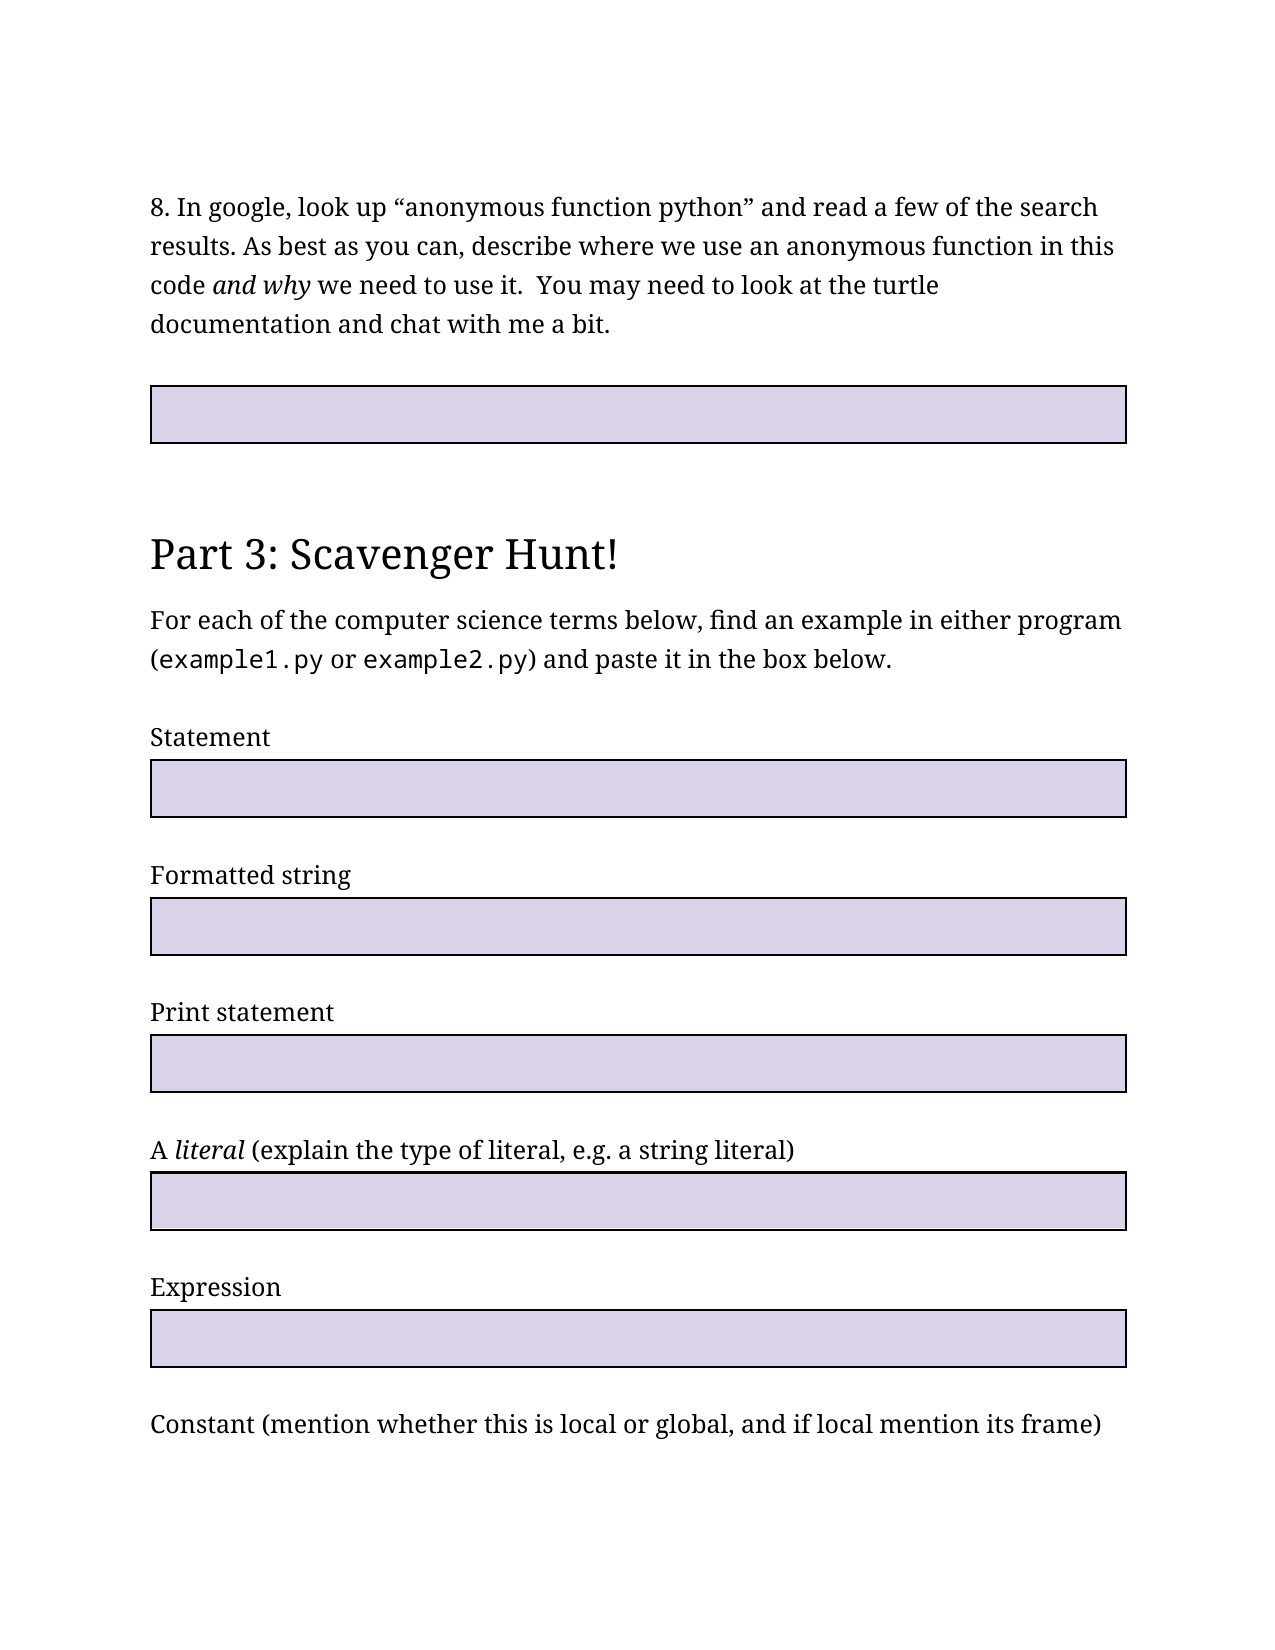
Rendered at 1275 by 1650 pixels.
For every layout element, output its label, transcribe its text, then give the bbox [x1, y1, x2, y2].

text A literal (explain the type of literal, e.g. a string literal) [150, 1132, 1125, 1166]
table_header [152, 761, 1125, 816]
text For each of the computer science terms below, find an example in either program (example1.py or example2.py) and paste it in the box below. [150, 603, 1125, 676]
table_header [152, 1174, 1125, 1228]
text Formatted string [150, 857, 1125, 892]
text Print statement [150, 995, 1125, 1029]
table_header [152, 899, 1125, 954]
text Constant (mention whether this is local or global, and if local mention its frame) [150, 1407, 1125, 1441]
subtitle Part 3: Scavenger Hunt! [150, 525, 1125, 582]
table_header [152, 387, 1125, 442]
text Statement [150, 720, 1125, 754]
text Expression [150, 1270, 1125, 1304]
text 8. In google, look up “anonymous function python” and read a few of the search results. As best as you can, describe where we use an anonymous function in this code and why we need to use it. You may need to look at the turtle documentation and chat with me a bit. [150, 189, 1125, 341]
table_header [152, 1311, 1125, 1366]
table_header [152, 1036, 1125, 1091]
